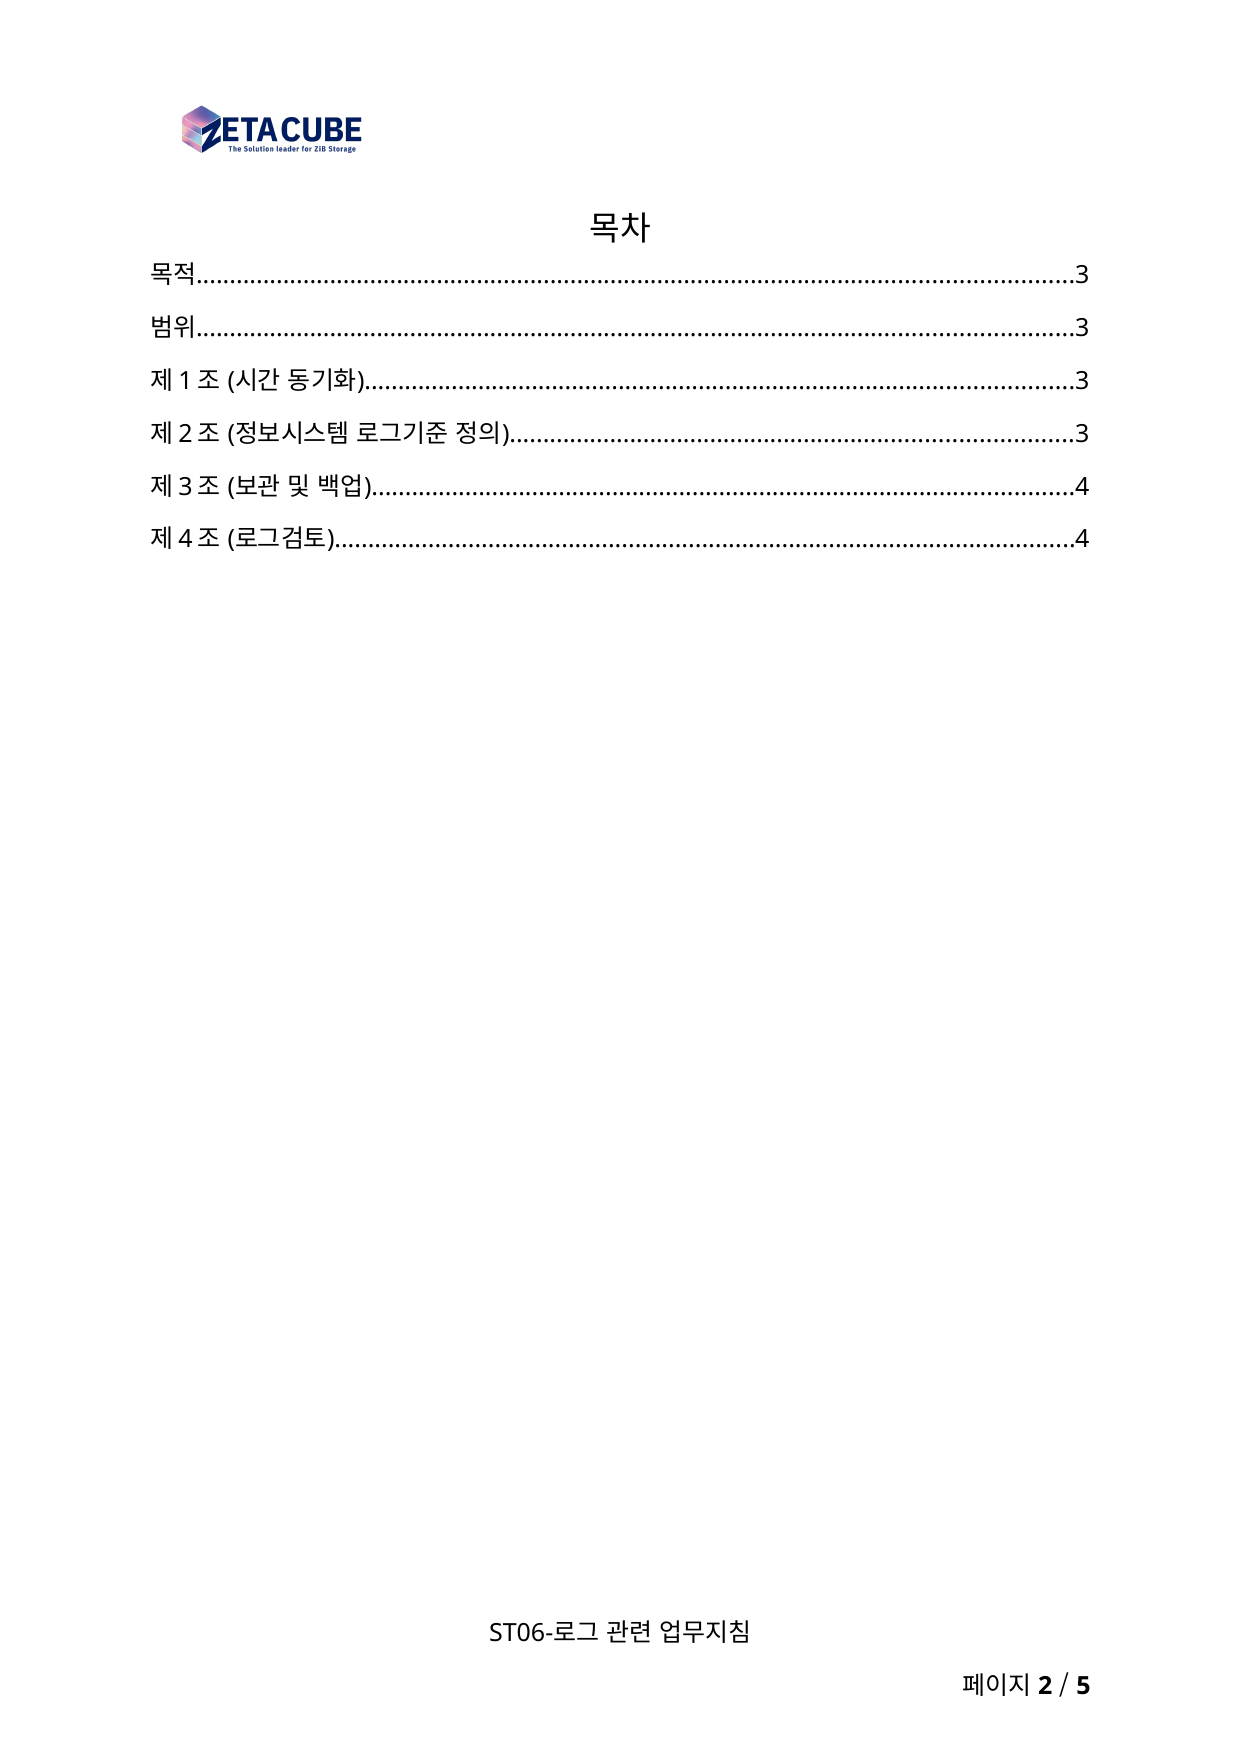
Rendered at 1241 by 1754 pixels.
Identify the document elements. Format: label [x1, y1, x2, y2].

picture [160, 90, 378, 169]
